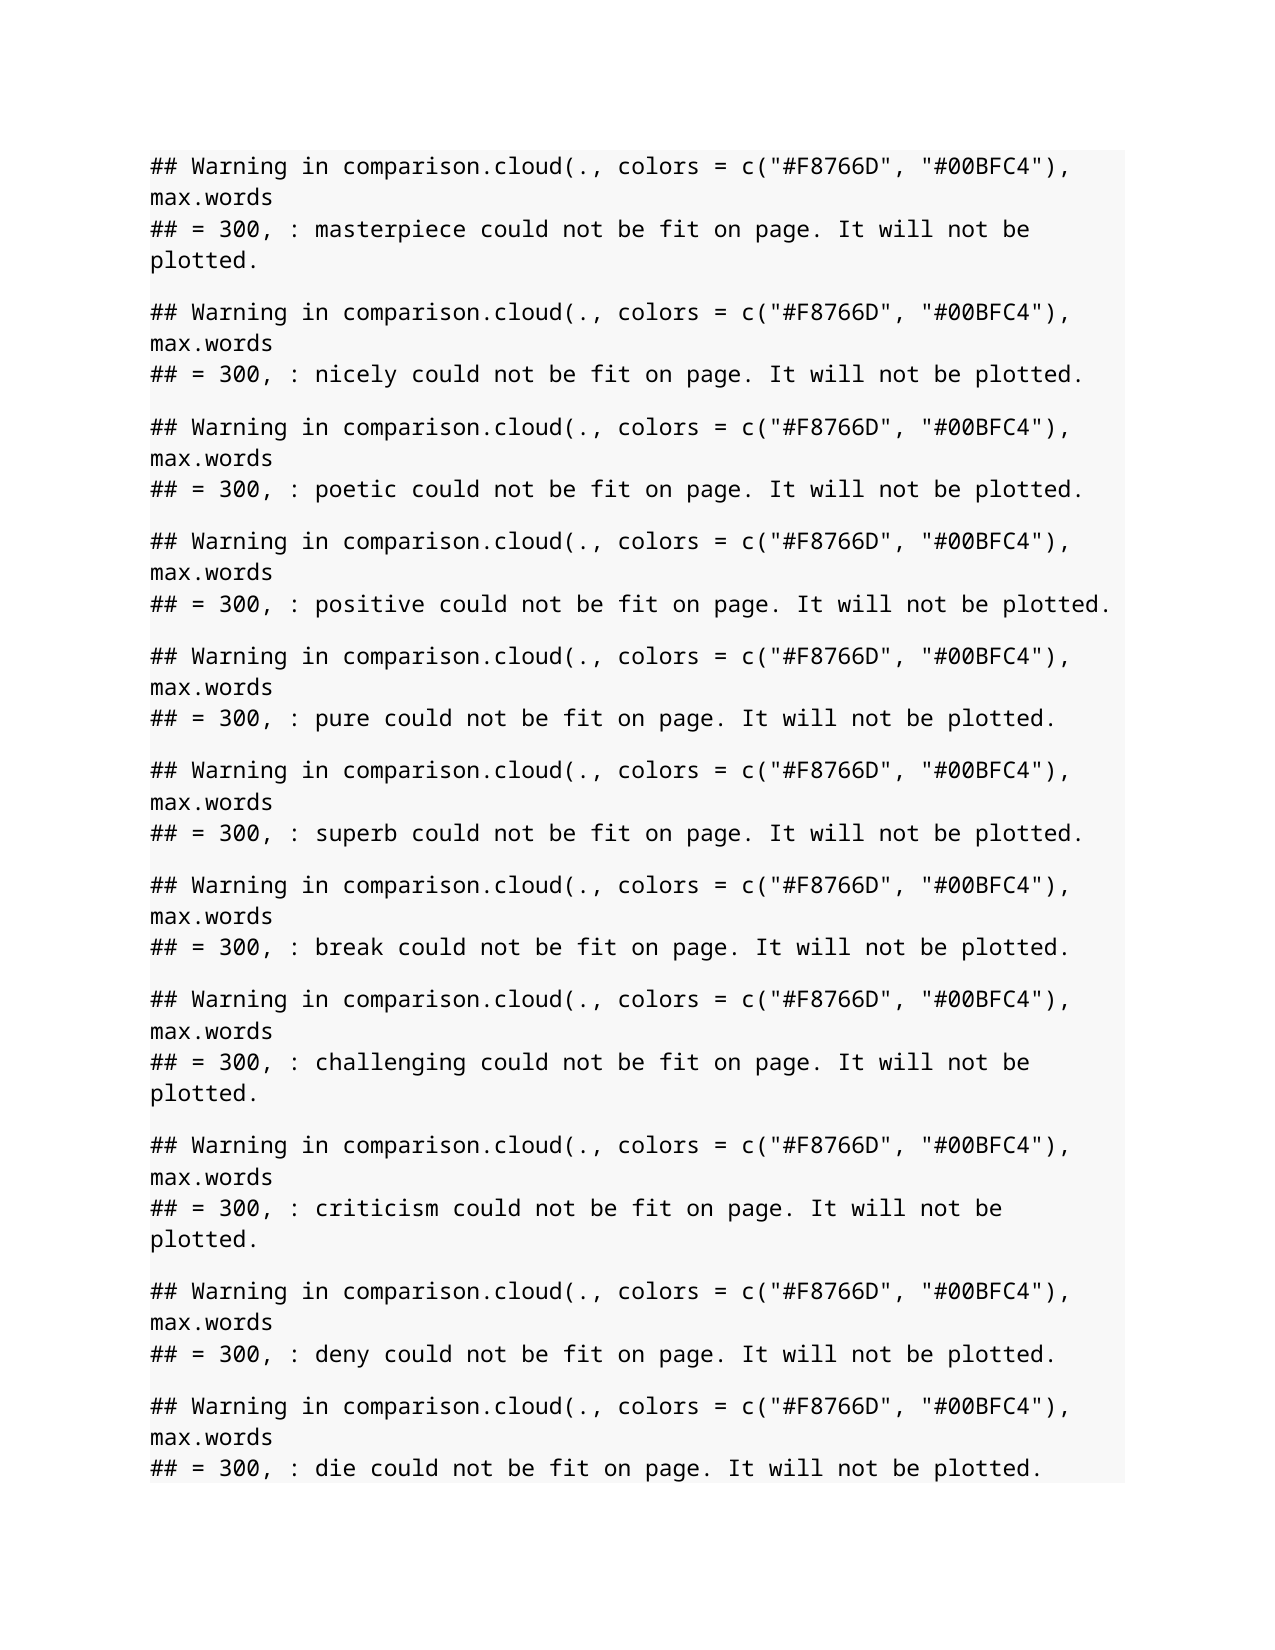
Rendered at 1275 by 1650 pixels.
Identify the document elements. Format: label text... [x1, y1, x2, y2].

text ## Warning in comparison.cloud(., colors = c("#F8766D", "#00BFC4"), max.words ## = 300, : masterpiece could not be fit on page. It will not be plotted. [150, 150, 1125, 275]
text ## Warning in comparison.cloud(., colors = c("#F8766D", "#00BFC4"), max.words ## = 300, : criticism could not be fit on page. It will not be plotted. [150, 1129, 1125, 1254]
text ## Warning in comparison.cloud(., colors = c("#F8766D", "#00BFC4"), max.words ## = 300, : positive could not be fit on page. It will not be plotted. [150, 525, 1125, 619]
text ## Warning in comparison.cloud(., colors = c("#F8766D", "#00BFC4"), max.words ## = 300, : nicely could not be fit on page. It will not be plotted. [150, 296, 1125, 389]
text ## Warning in comparison.cloud(., colors = c("#F8766D", "#00BFC4"), max.words ## = 300, : challenging could not be fit on page. It will not be plotted. [150, 983, 1125, 1108]
text ## Warning in comparison.cloud(., colors = c("#F8766D", "#00BFC4"), max.words ## = 300, : poetic could not be fit on page. It will not be plotted. [150, 410, 1125, 504]
text ## Warning in comparison.cloud(., colors = c("#F8766D", "#00BFC4"), max.words ## = 300, : pure could not be fit on page. It will not be plotted. [150, 639, 1125, 733]
text ## Warning in comparison.cloud(., colors = c("#F8766D", "#00BFC4"), max.words ## = 300, : deny could not be fit on page. It will not be plotted. [150, 1275, 1125, 1369]
text ## Warning in comparison.cloud(., colors = c("#F8766D", "#00BFC4"), max.words ## = 300, : break could not be fit on page. It will not be plotted. [150, 869, 1125, 962]
text ## Warning in comparison.cloud(., colors = c("#F8766D", "#00BFC4"), max.words ## = 300, : superb could not be fit on page. It will not be plotted. [150, 754, 1125, 848]
text ## Warning in comparison.cloud(., colors = c("#F8766D", "#00BFC4"), max.words ## = 300, : die could not be fit on page. It will not be plotted. [150, 1389, 1125, 1483]
